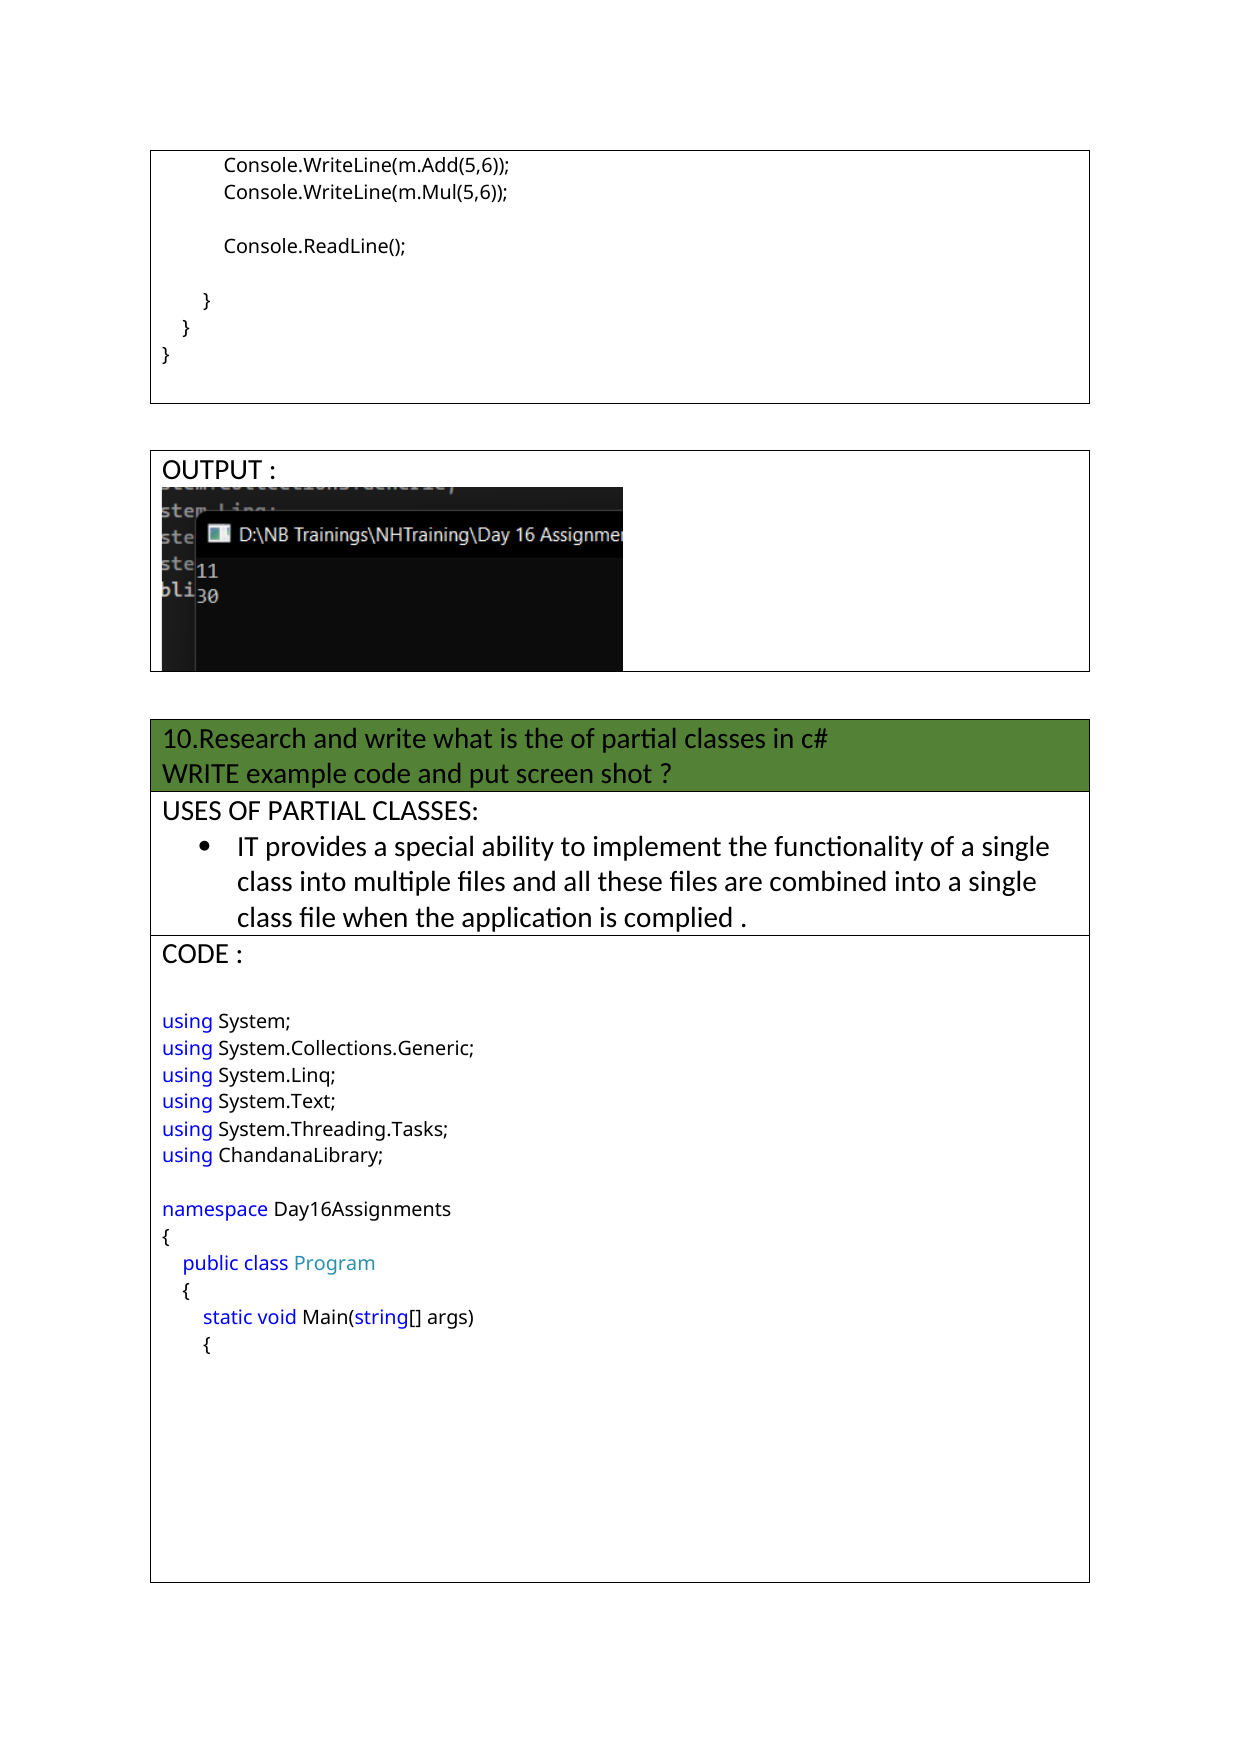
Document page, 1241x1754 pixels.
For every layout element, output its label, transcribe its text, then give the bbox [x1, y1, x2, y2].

table_cell USES OF PARTIAL CLASSES: IT provides a special ability to implement the functionality of a single class into multiple files and all these files are combined into a single class file when the application is complied . [151, 792, 1089, 934]
picture [161, 487, 623, 671]
table_header OUTPUT : [151, 451, 1089, 671]
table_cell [151, 936, 1089, 1582]
table_header 10.Research and write what is the of partial classes in c# WRITE example code and put screen shot ? [151, 720, 1089, 791]
